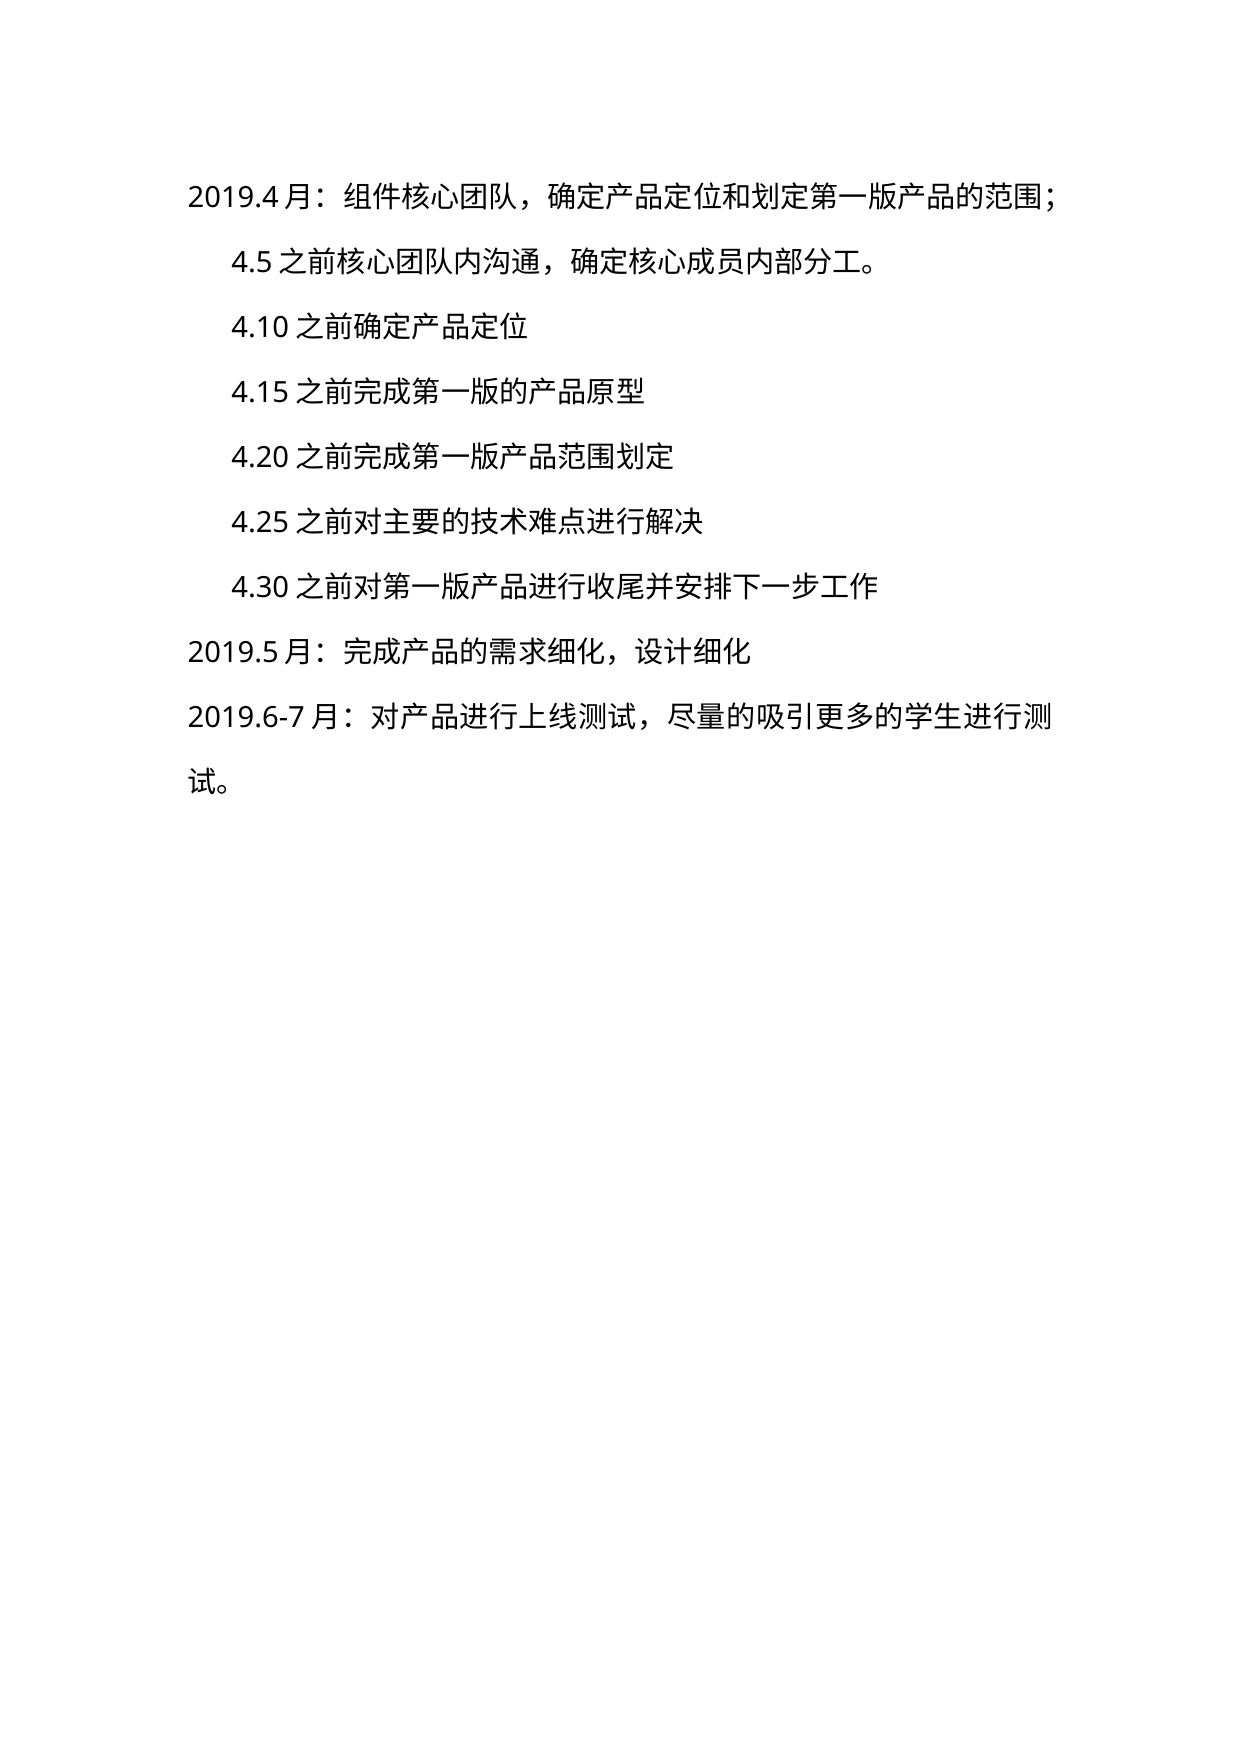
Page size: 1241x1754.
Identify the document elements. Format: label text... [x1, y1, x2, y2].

text 2019.5月：完成产品的需求细化，设计细化 [187, 617, 1053, 682]
text 4.5之前核心团队内沟通，确定核心成员内部分工。 [187, 227, 1053, 292]
text 2019.6-7月：对产品进行上线测试，尽量的吸引更多的学生进行测试。 [187, 682, 1053, 812]
text 4.25之前对主要的技术难点进行解决 [187, 487, 1053, 552]
text 4.20之前完成第一版产品范围划定 [187, 422, 1053, 487]
text 2019.4月：组件核心团队，确定产品定位和划定第一版产品的范围； [187, 162, 1053, 227]
text 4.10之前确定产品定位 [187, 292, 1053, 357]
text 4.30之前对第一版产品进行收尾并安排下一步工作 [187, 552, 1053, 617]
text 4.15之前完成第一版的产品原型 [187, 357, 1053, 422]
